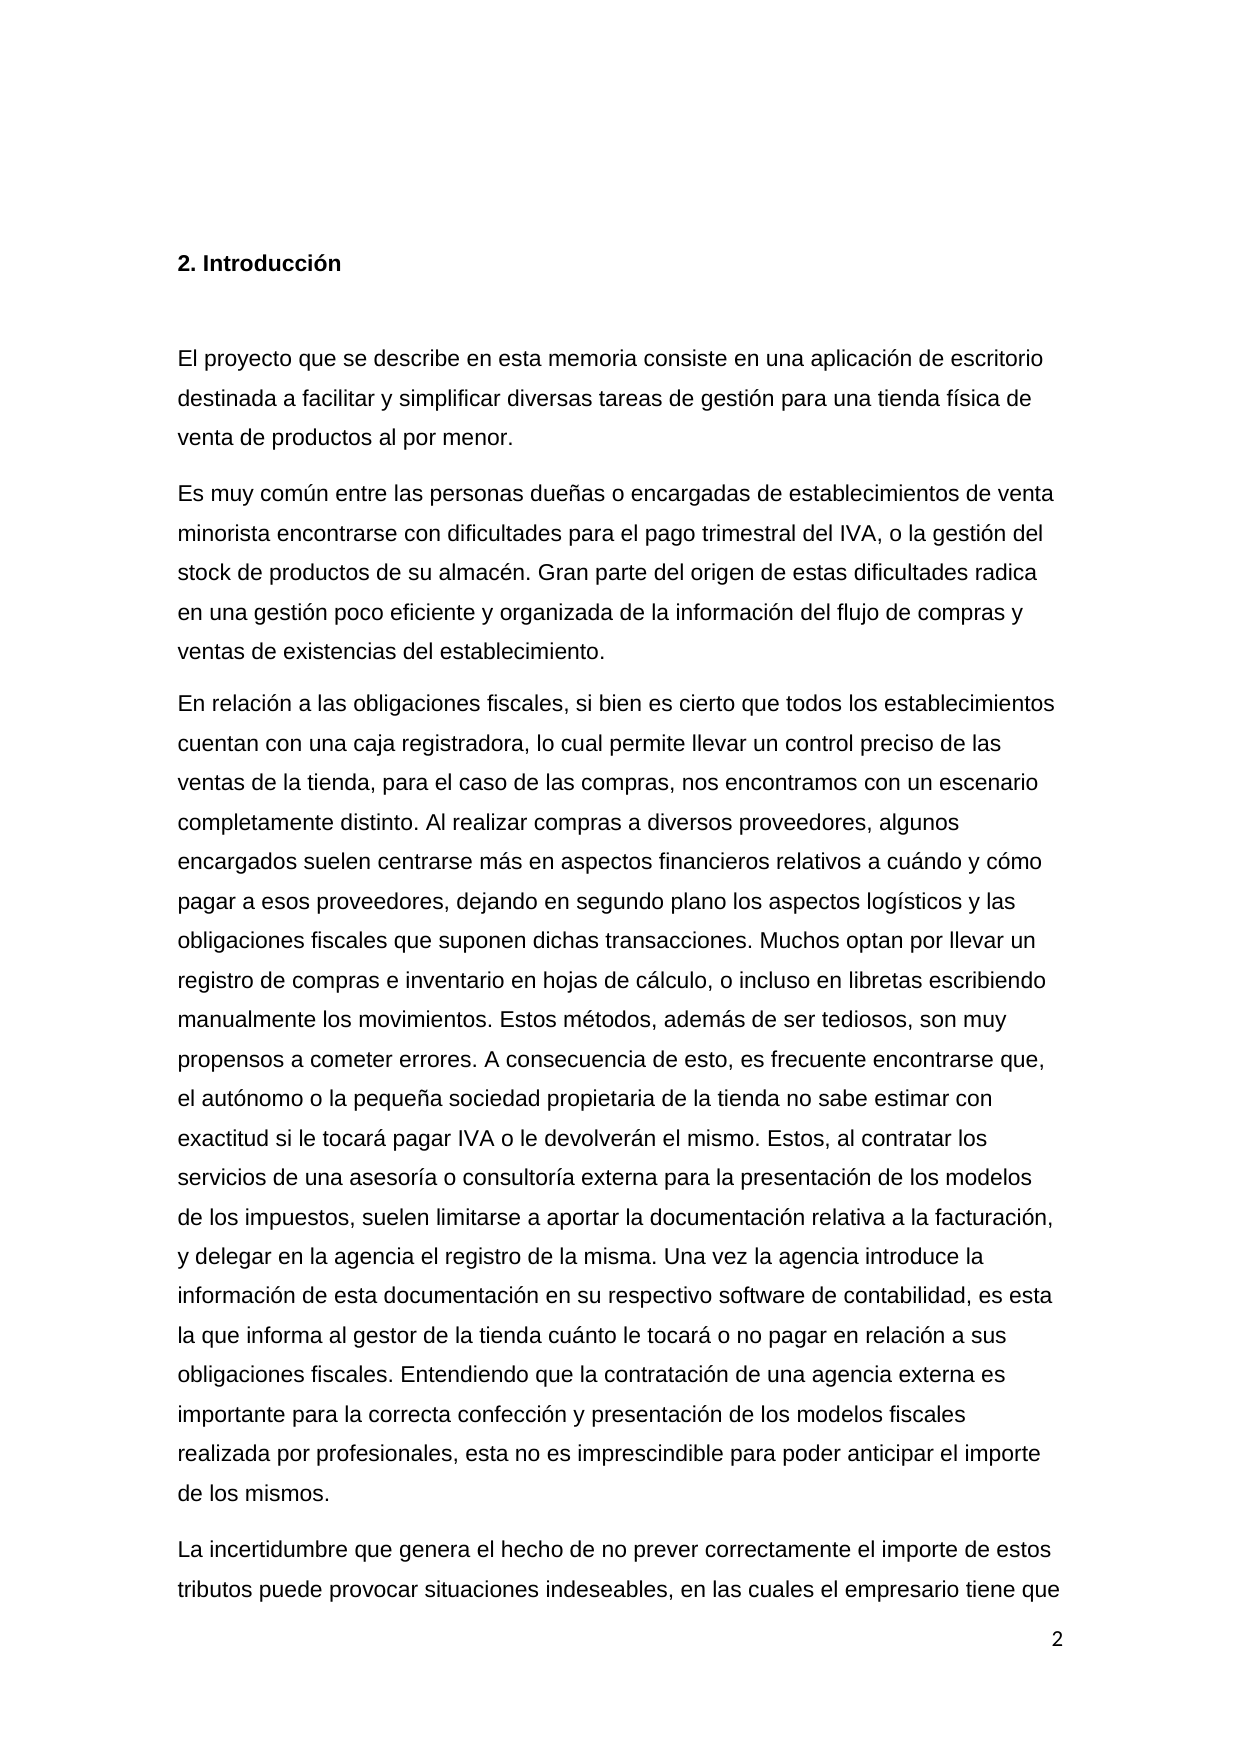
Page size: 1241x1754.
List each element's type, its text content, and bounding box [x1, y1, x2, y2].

text Es muy común entre las personas dueñas o encargadas de establecimientos de venta minorista encontrarse con dificultades para el pago trimestral del IVA, o la gestión del stock de productos de su almacén. Gran parte del origen de estas dificultades radica en una gestión poco eficiente y organizada de la información del flujo de compras y ventas de existencias del establecimiento. [177, 480, 1063, 665]
text El proyecto que se describe en esta memoria consiste en una aplicación de escritorio destinada a facilitar y simplificar diversas tareas de gestión para una tienda física de venta de productos al por menor. [177, 345, 1063, 451]
text En relación a las obligaciones fiscales, si bien es cierto que todos los establecimientos cuentan con una caja registradora, lo cual permite llevar un control preciso de las ventas de la tienda, para el caso de las compras, nos encontramos con un escenario completamente distinto. Al realizar compras a diversos proveedores, algunos encargados suelen centrarse más en aspectos financieros relativos a cuándo y cómo pagar a esos proveedores, dejando en segundo plano los aspectos logísticos y las obligaciones fiscales que suponen dichas transacciones. Muchos optan por llevar un registro de compras e inventario en hojas de cálculo, o incluso en libretas escribiendo manualmente los movimientos. Estos métodos, además de ser tediosos, son muy propensos a cometer errores. A consecuencia de esto, es frecuente encontrarse que, el autónomo o la pequeña sociedad propietaria de la tienda no sabe estimar con exactitud si le tocará pagar IVA o le devolverán el mismo. Estos, al contratar los servicios de una asesoría o consultoría externa para la presentación de los modelos de los impuestos, suelen limitarse a aportar la documentación relativa a la facturación, y delegar en la agencia el registro de la misma. Una vez la agencia introduce la información de esta documentación en su respectivo software de contabilidad, es esta la que informa al gestor de la tienda cuánto le tocará o no pagar en relación a sus obligaciones fiscales. Entendiendo que la contratación de una agencia externa es importante para la correcta confección y presentación de los modelos fiscales realizada por profesionales, esta no es imprescindible para poder anticipar el importe de los mismos. [177, 690, 1063, 1506]
subtitle 2. Introducción [177, 250, 1063, 276]
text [177, 1536, 1063, 1602]
